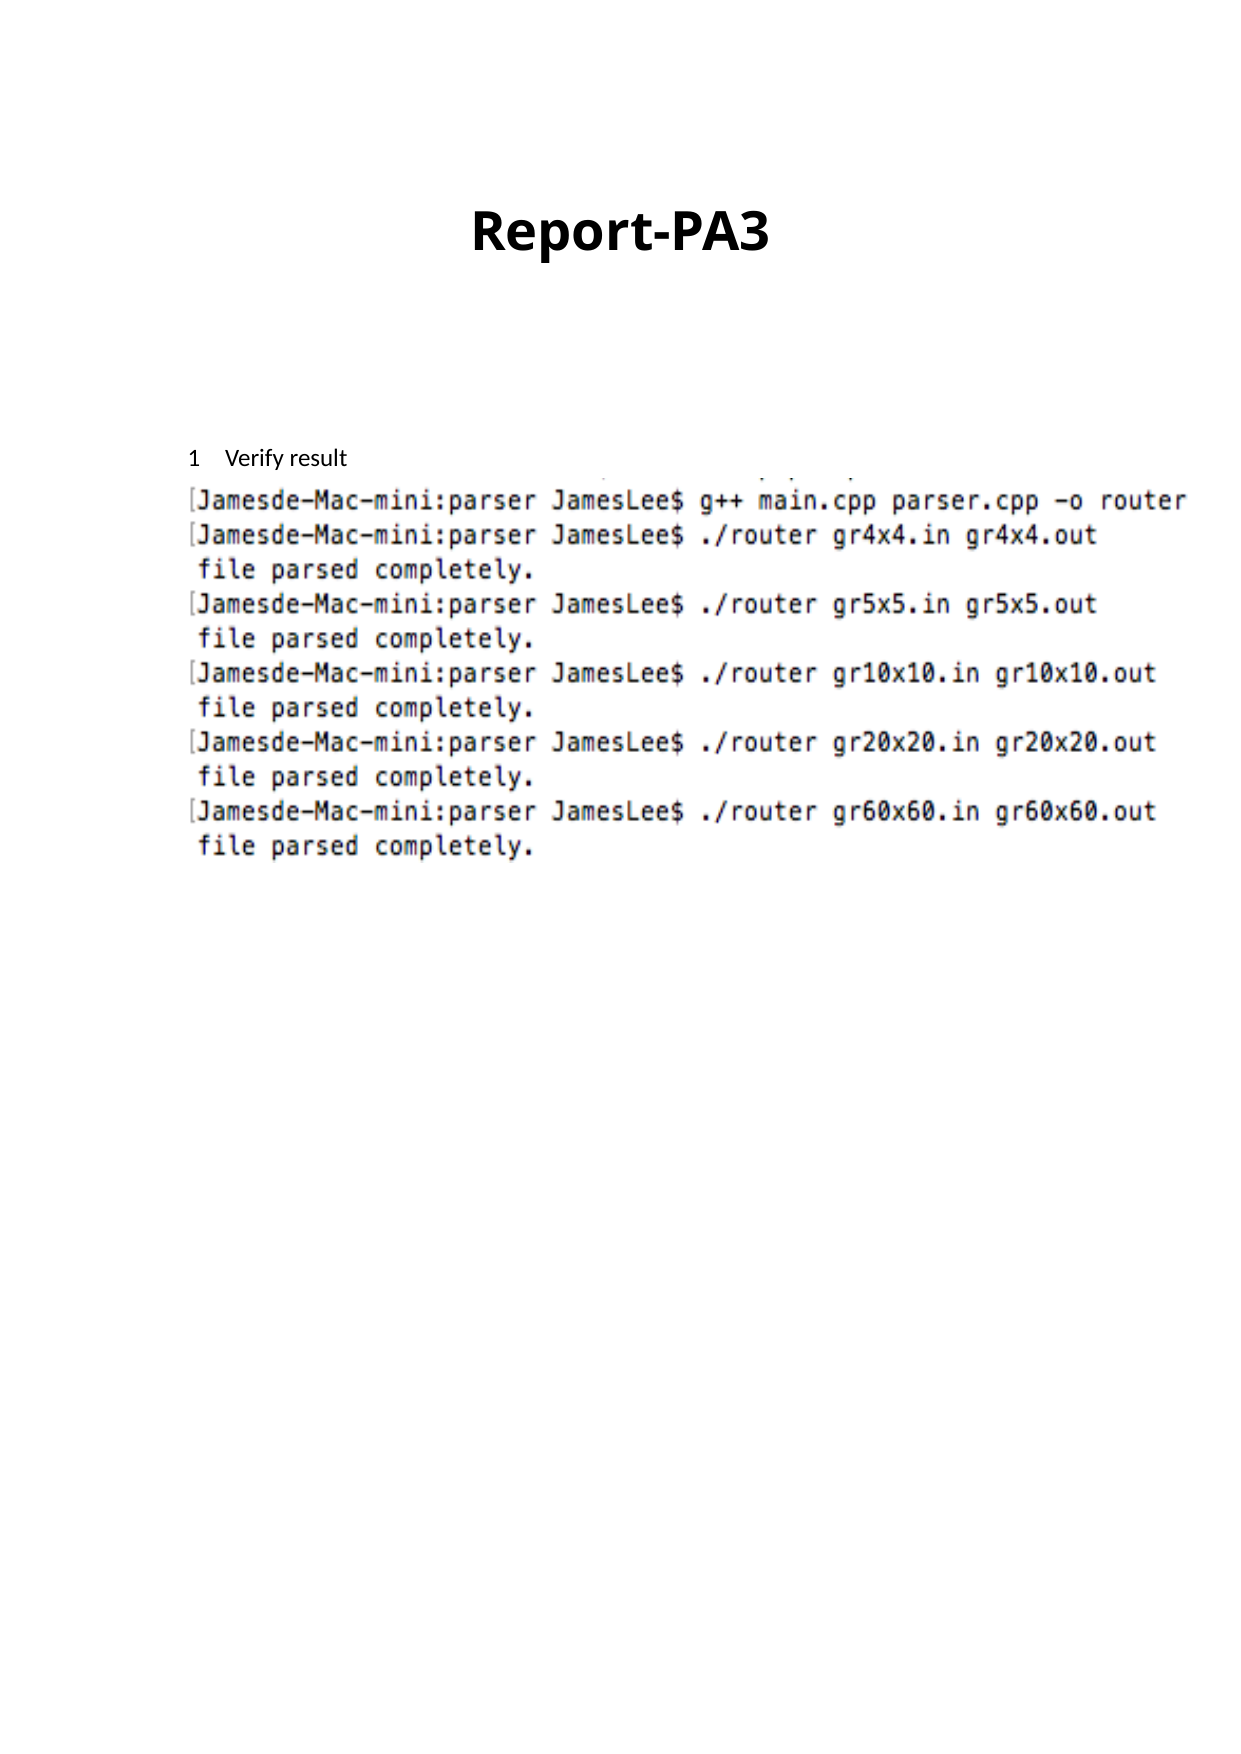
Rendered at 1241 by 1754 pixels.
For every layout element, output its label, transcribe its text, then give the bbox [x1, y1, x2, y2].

picture [187, 478, 1209, 863]
list Verify result [187, 437, 1053, 478]
subtitle Report-PA3 [187, 187, 1053, 271]
